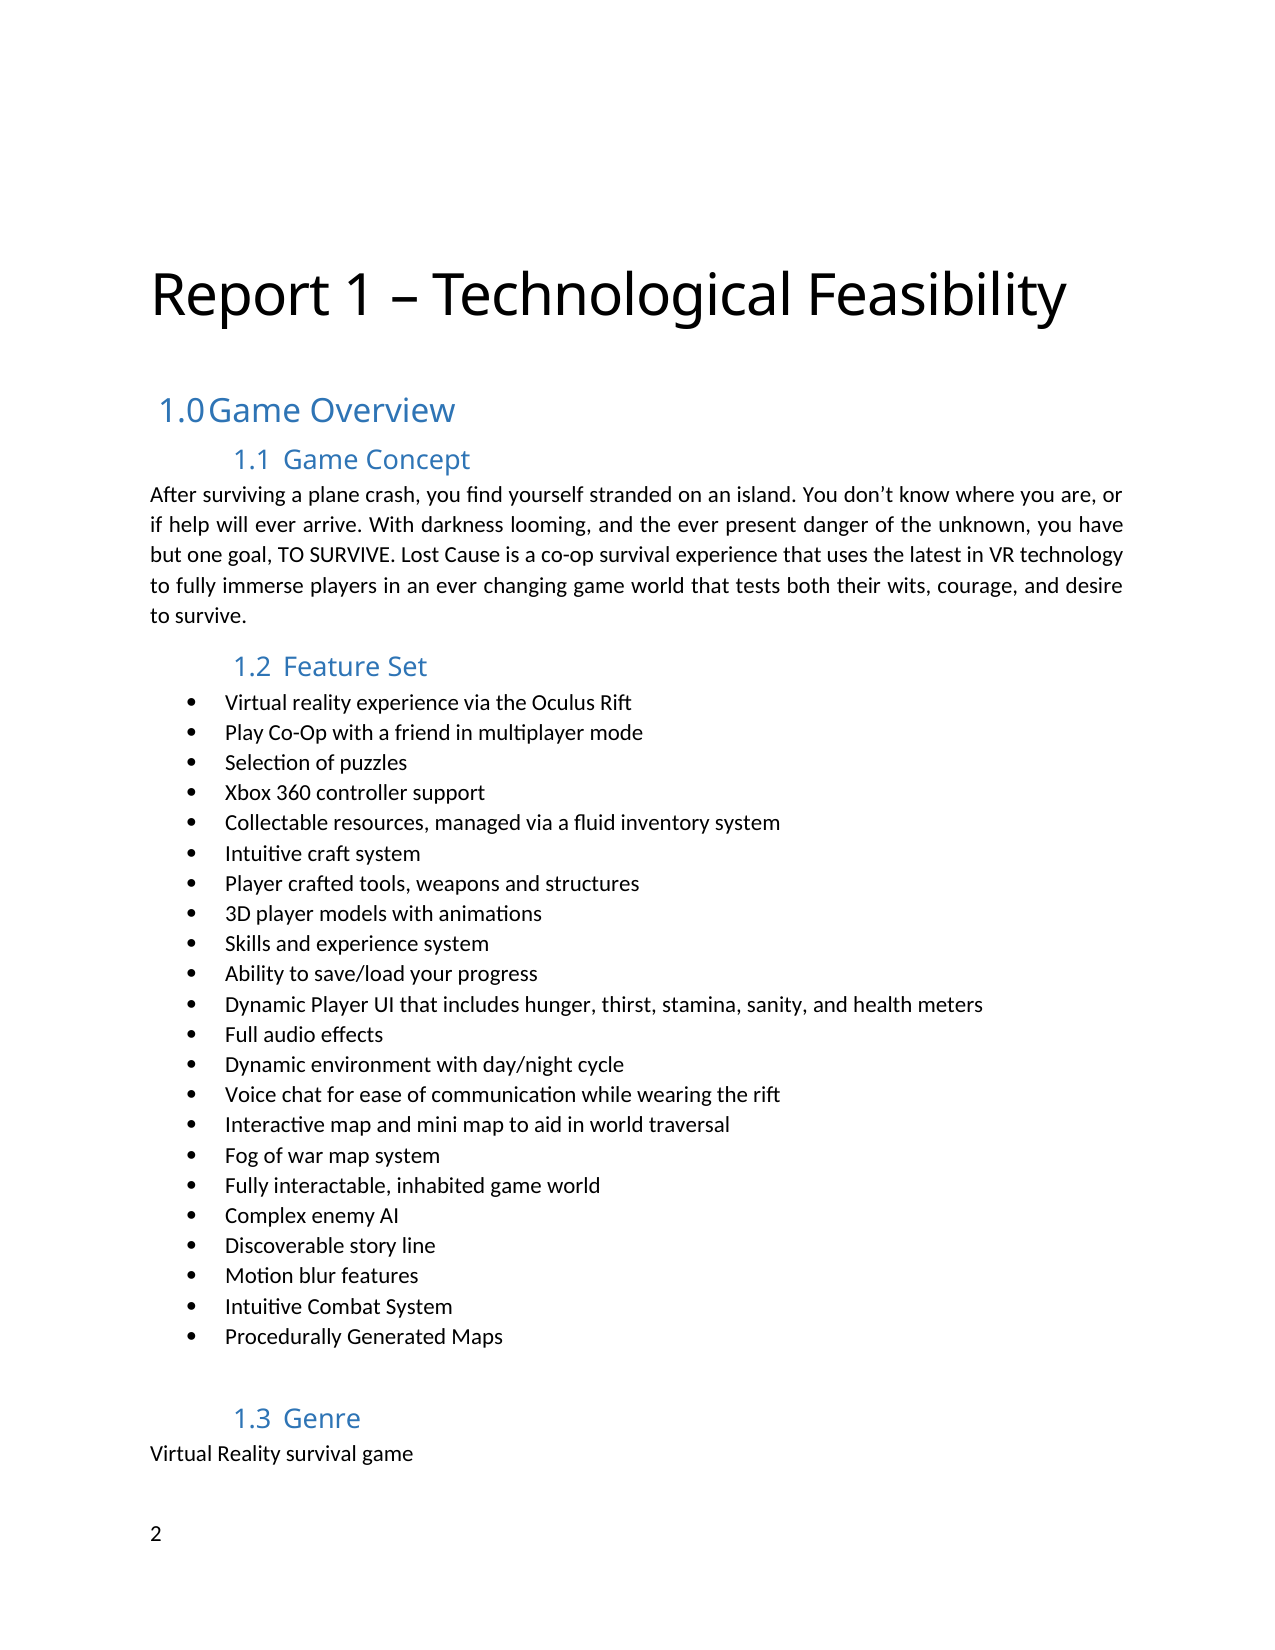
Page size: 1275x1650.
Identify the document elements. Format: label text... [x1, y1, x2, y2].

title Report 1 – Technological Feasibility [150, 252, 1125, 332]
list Play Co-Op with a friend in multiplayer mode [187, 718, 1125, 746]
list Dynamic Player UI that includes hunger, thirst, stamina, sanity, and health meters [187, 990, 1125, 1018]
list Intuitive craft system [187, 839, 1125, 867]
list Motion blur features [187, 1262, 1125, 1289]
list Collectable resources, managed via a fluid inventory system [187, 808, 1125, 836]
list 3D player models with animations [187, 899, 1125, 927]
subtitle Game Overview [158, 387, 1125, 433]
list Intuitive Combat System [187, 1292, 1125, 1320]
list Virtual reality experience via the Oculus Rift [187, 688, 1125, 716]
list Voice chat for ease of communication while wearing the rift [187, 1080, 1125, 1108]
list Fog of war map system [187, 1141, 1125, 1169]
text After surviving a plane crash, you find yourself stranded on an island. You don’t know where you are, or if help will ever arrive. With darkness looming, and the ever present danger of the unknown, you have but one goal, TO SURVIVE. Lost Cause is a co-op survival experience that uses the latest in VR technology to fully immerse players in an ever changing game world that tests both their wits, courage, and desire to survive. [150, 480, 1125, 629]
list Procedurally Generated Maps [187, 1322, 1125, 1350]
subtitle Genre [233, 1399, 1125, 1436]
list Discoverable story line [187, 1231, 1125, 1259]
list Ability to save/load your progress [187, 959, 1125, 987]
list Interactive map and mini map to aid in world traversal [187, 1111, 1125, 1138]
subtitle Feature Set [233, 648, 1125, 685]
text Virtual Reality survival game [150, 1439, 1125, 1467]
list Dynamic environment with day/night cycle [187, 1050, 1125, 1078]
list Player crafted tools, weapons and structures [187, 869, 1125, 897]
list Xbox 360 controller support [187, 778, 1125, 806]
list Complex enemy AI [187, 1201, 1125, 1229]
list Skills and experience system [187, 929, 1125, 957]
subtitle Game Concept [233, 440, 1125, 477]
list Full audio effects [187, 1020, 1125, 1048]
list Fully interactable, inhabited game world [187, 1171, 1125, 1199]
list Selection of puzzles [187, 748, 1125, 776]
